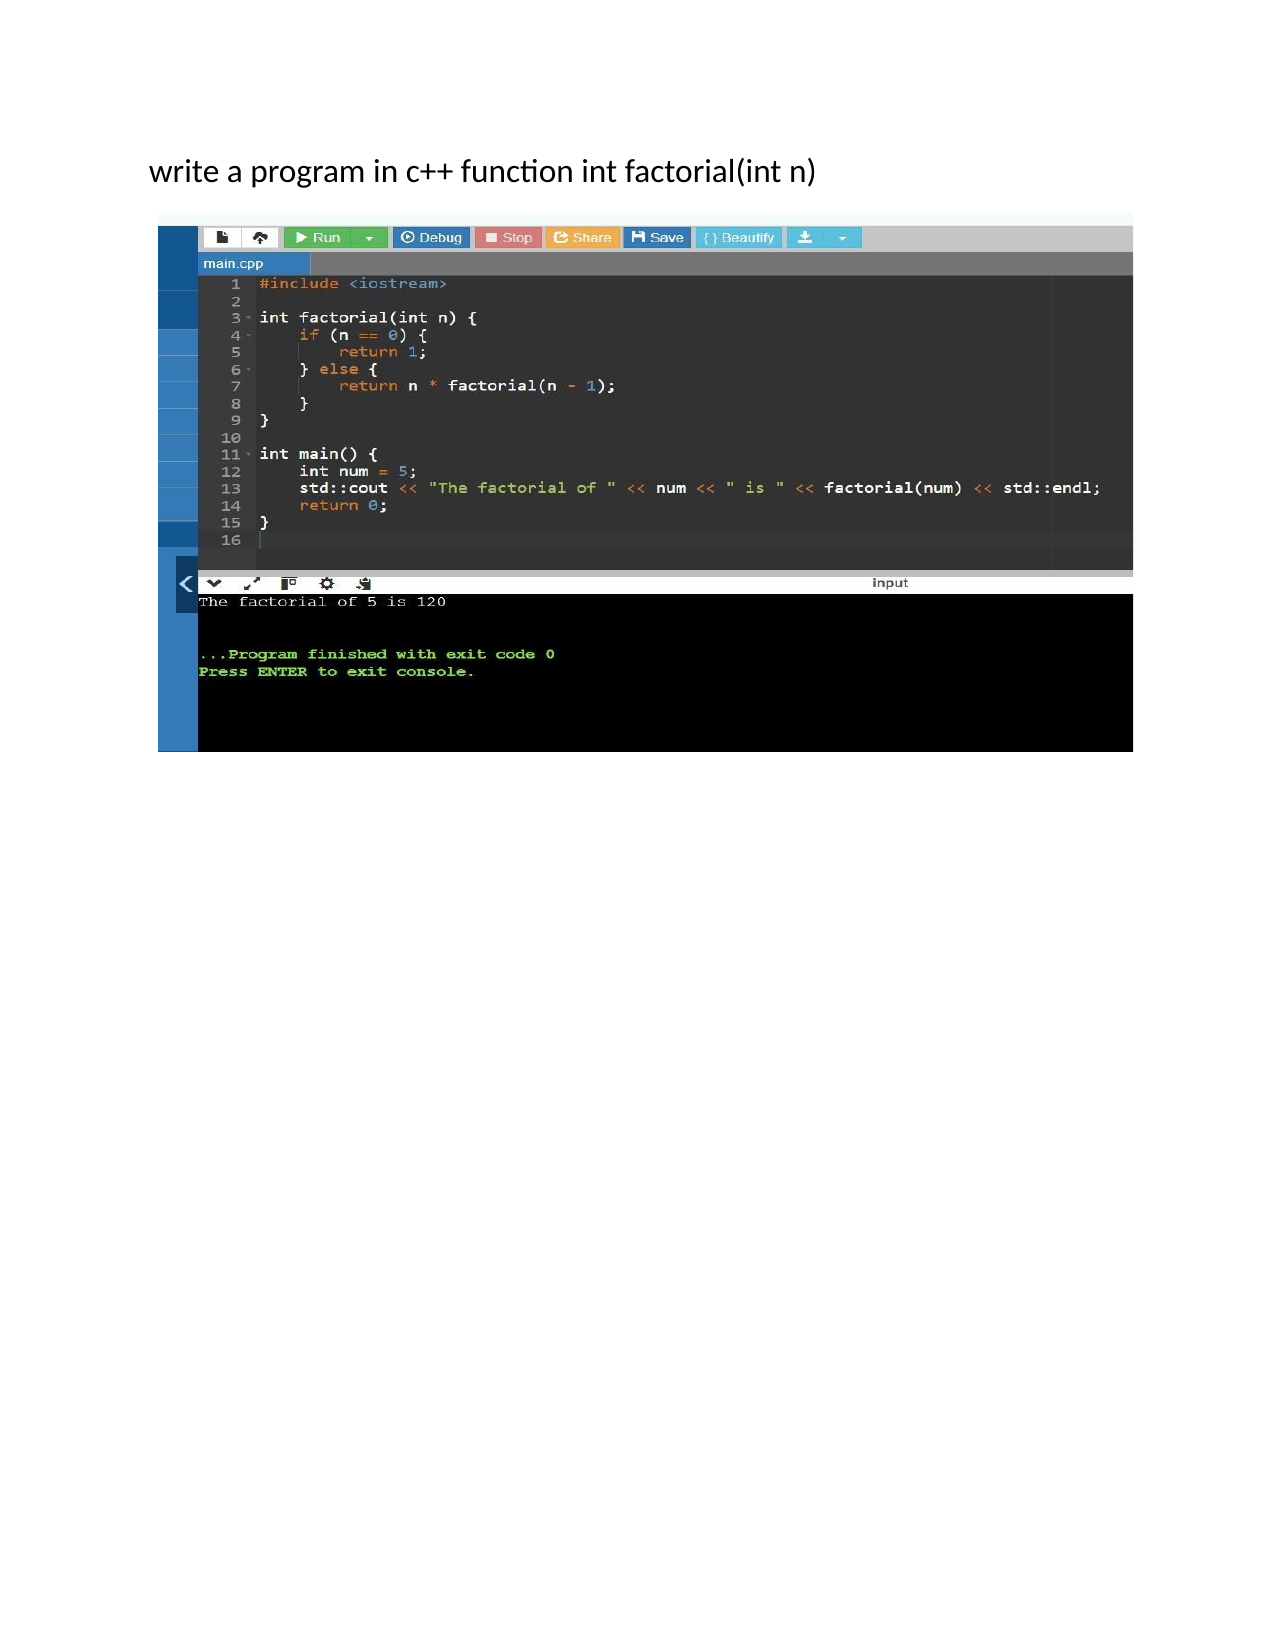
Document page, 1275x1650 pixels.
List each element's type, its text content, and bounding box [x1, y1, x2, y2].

picture [158, 213, 1134, 752]
text write a program in c++ function int factorial(int n) [149, 149, 1133, 190]
